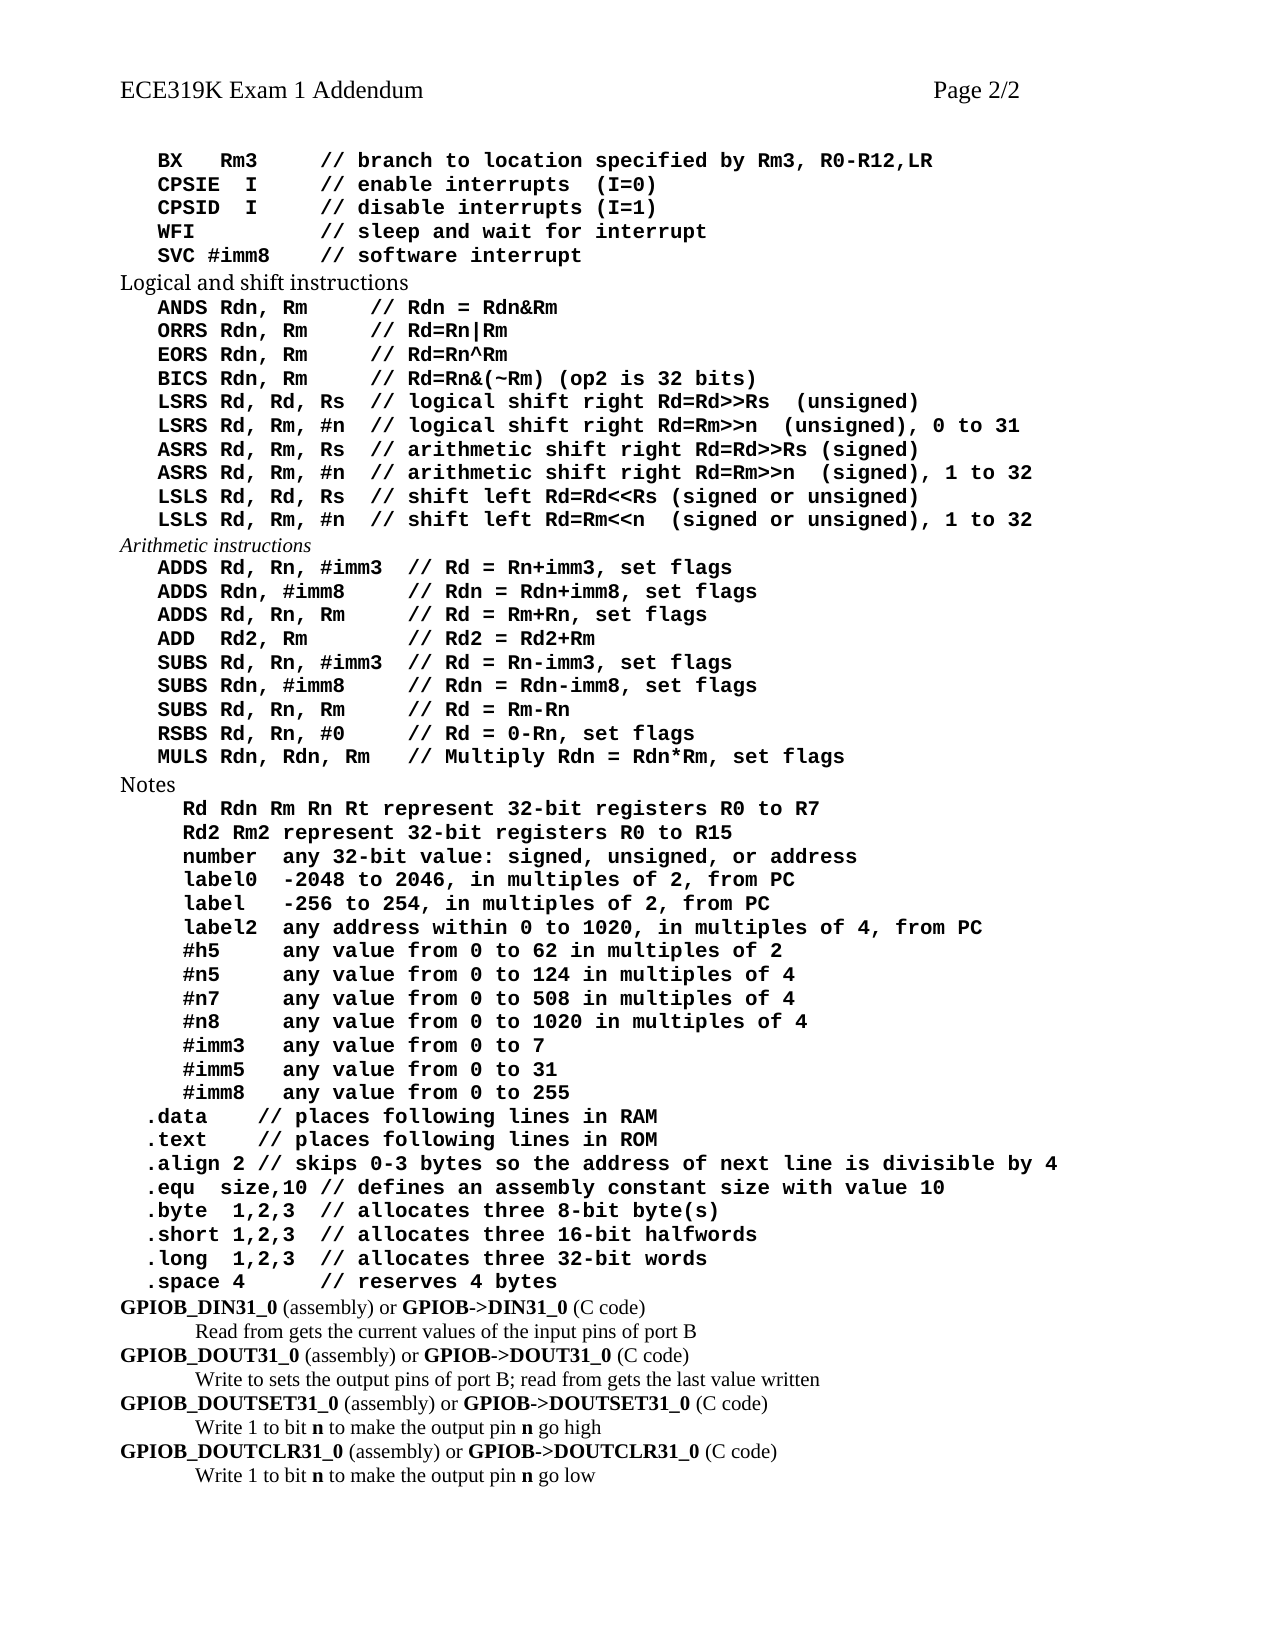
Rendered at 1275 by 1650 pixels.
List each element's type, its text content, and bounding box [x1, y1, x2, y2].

text WFI // sleep and wait for interrupt [120, 221, 1155, 244]
text #n7 any value from 0 to 508 in multiples of 4 [120, 988, 1155, 1011]
text BICS Rdn, Rm // Rd=Rn&(~Rm) (op2 is 32 bits) [120, 368, 1155, 391]
text GPIOB_DIN31_0 (assembly) or GPIOB->DIN31_0 (C code) [120, 1295, 1155, 1319]
text GPIOB_DOUTCLR31_0 (assembly) or GPIOB->DOUTCLR31_0 (C code) [120, 1439, 1155, 1463]
text ASRS Rd, Rm, Rs // arithmetic shift right Rd=Rd>>Rs (signed) [120, 438, 1155, 462]
text ADDS Rdn, #imm8 // Rdn = Rdn+imm8, set flags [120, 581, 1155, 604]
text .align 2 // skips 0-3 bytes so the address of next line is divisible by 4 [120, 1153, 1130, 1177]
text label -256 to 254, in multiples of 2, from PC [120, 893, 1155, 917]
text number any 32-bit value: signed, unsigned, or address [120, 846, 1155, 869]
text label0 -2048 to 2046, in multiples of 2, from PC [120, 869, 1155, 893]
text ORRS Rdn, Rm // Rd=Rn|Rm [120, 320, 1155, 344]
text SUBS Rd, Rn, #imm3 // Rd = Rn-imm3, set flags [120, 652, 1155, 675]
text LSRS Rd, Rm, #n // logical shift right Rd=Rm>>n (unsigned), 0 to 31 [120, 415, 1155, 438]
text ANDS Rdn, Rm // Rdn = Rdn&Rm [120, 297, 1155, 320]
text #h5 any value from 0 to 62 in multiples of 2 [120, 940, 1155, 964]
text LSLS Rd, Rd, Rs // shift left Rd=Rd<<Rs (signed or unsigned) [120, 486, 1155, 509]
text .space 4 // reserves 4 bytes [120, 1271, 1130, 1295]
text Logical and shift instructions [120, 268, 1155, 297]
text #n8 any value from 0 to 1020 in multiples of 4 [120, 1011, 1155, 1035]
text Read from gets the current values of the input pins of port B [120, 1319, 1155, 1343]
text .data // places following lines in RAM [120, 1106, 1130, 1129]
text ADDS Rd, Rn, Rm // Rd = Rm+Rn, set flags [120, 604, 1155, 628]
text #imm5 any value from 0 to 31 [120, 1058, 1155, 1082]
text MULS Rdn, Rdn, Rm // Multiply Rdn = Rdn*Rm, set flags [120, 746, 1155, 770]
text ADD Rd2, Rm // Rd2 = Rd2+Rm [120, 628, 1155, 652]
text Write 1 to bit n to make the output pin n go low [120, 1463, 1155, 1487]
text GPIOB_DOUT31_0 (assembly) or GPIOB->DOUT31_0 (C code) [120, 1343, 1155, 1367]
text Rd2 Rm2 represent 32-bit registers R0 to R15 [120, 822, 1155, 846]
text RSBS Rd, Rn, #0 // Rd = 0-Rn, set flags [120, 723, 1155, 746]
text Arithmetic instructions [120, 533, 1155, 557]
text .equ size,10 // defines an assembly constant size with value 10 [120, 1177, 1130, 1200]
text Write 1 to bit n to make the output pin n go high [120, 1415, 1155, 1439]
text Rd Rdn Rm Rn Rt represent 32-bit registers R0 to R7 [120, 798, 1155, 822]
text CPSIE I // enable interrupts (I=0) [120, 174, 1155, 197]
text #n5 any value from 0 to 124 in multiples of 4 [120, 964, 1155, 988]
text BX Rm3 // branch to location specified by Rm3, R0-R12,LR [120, 150, 1155, 174]
text .byte 1,2,3 // allocates three 8-bit byte(s) [120, 1200, 1130, 1224]
text CPSID I // disable interrupts (I=1) [120, 197, 1155, 221]
text SUBS Rd, Rn, Rm // Rd = Rm-Rn [120, 699, 1155, 723]
text GPIOB_DOUTSET31_0 (assembly) or GPIOB->DOUTSET31_0 (C code) [120, 1391, 1155, 1415]
text LSRS Rd, Rd, Rs // logical shift right Rd=Rd>>Rs (unsigned) [120, 391, 1155, 415]
text ADDS Rd, Rn, #imm3 // Rd = Rn+imm3, set flags [120, 557, 1155, 581]
text #imm3 any value from 0 to 7 [120, 1035, 1155, 1058]
text .text // places following lines in ROM [120, 1129, 1130, 1153]
text EORS Rdn, Rm // Rd=Rn^Rm [120, 344, 1155, 368]
text label2 any address within 0 to 1020, in multiples of 4, from PC [120, 917, 1155, 940]
text SUBS Rdn, #imm8 // Rdn = Rdn-imm8, set flags [120, 675, 1155, 699]
text Write to sets the output pins of port B; read from gets the last value written [120, 1367, 1155, 1391]
text .short 1,2,3 // allocates three 16-bit halfwords [120, 1224, 1130, 1248]
text SVC #imm8 // software interrupt [120, 244, 1155, 268]
text LSLS Rd, Rm, #n // shift left Rd=Rm<<n (signed or unsigned), 1 to 32 [120, 509, 1155, 533]
text Notes [120, 770, 1155, 798]
text .long 1,2,3 // allocates three 32-bit words [120, 1248, 1130, 1271]
text #imm8 any value from 0 to 255 [120, 1082, 1155, 1106]
text ASRS Rd, Rm, #n // arithmetic shift right Rd=Rm>>n (signed), 1 to 32 [120, 462, 1155, 486]
